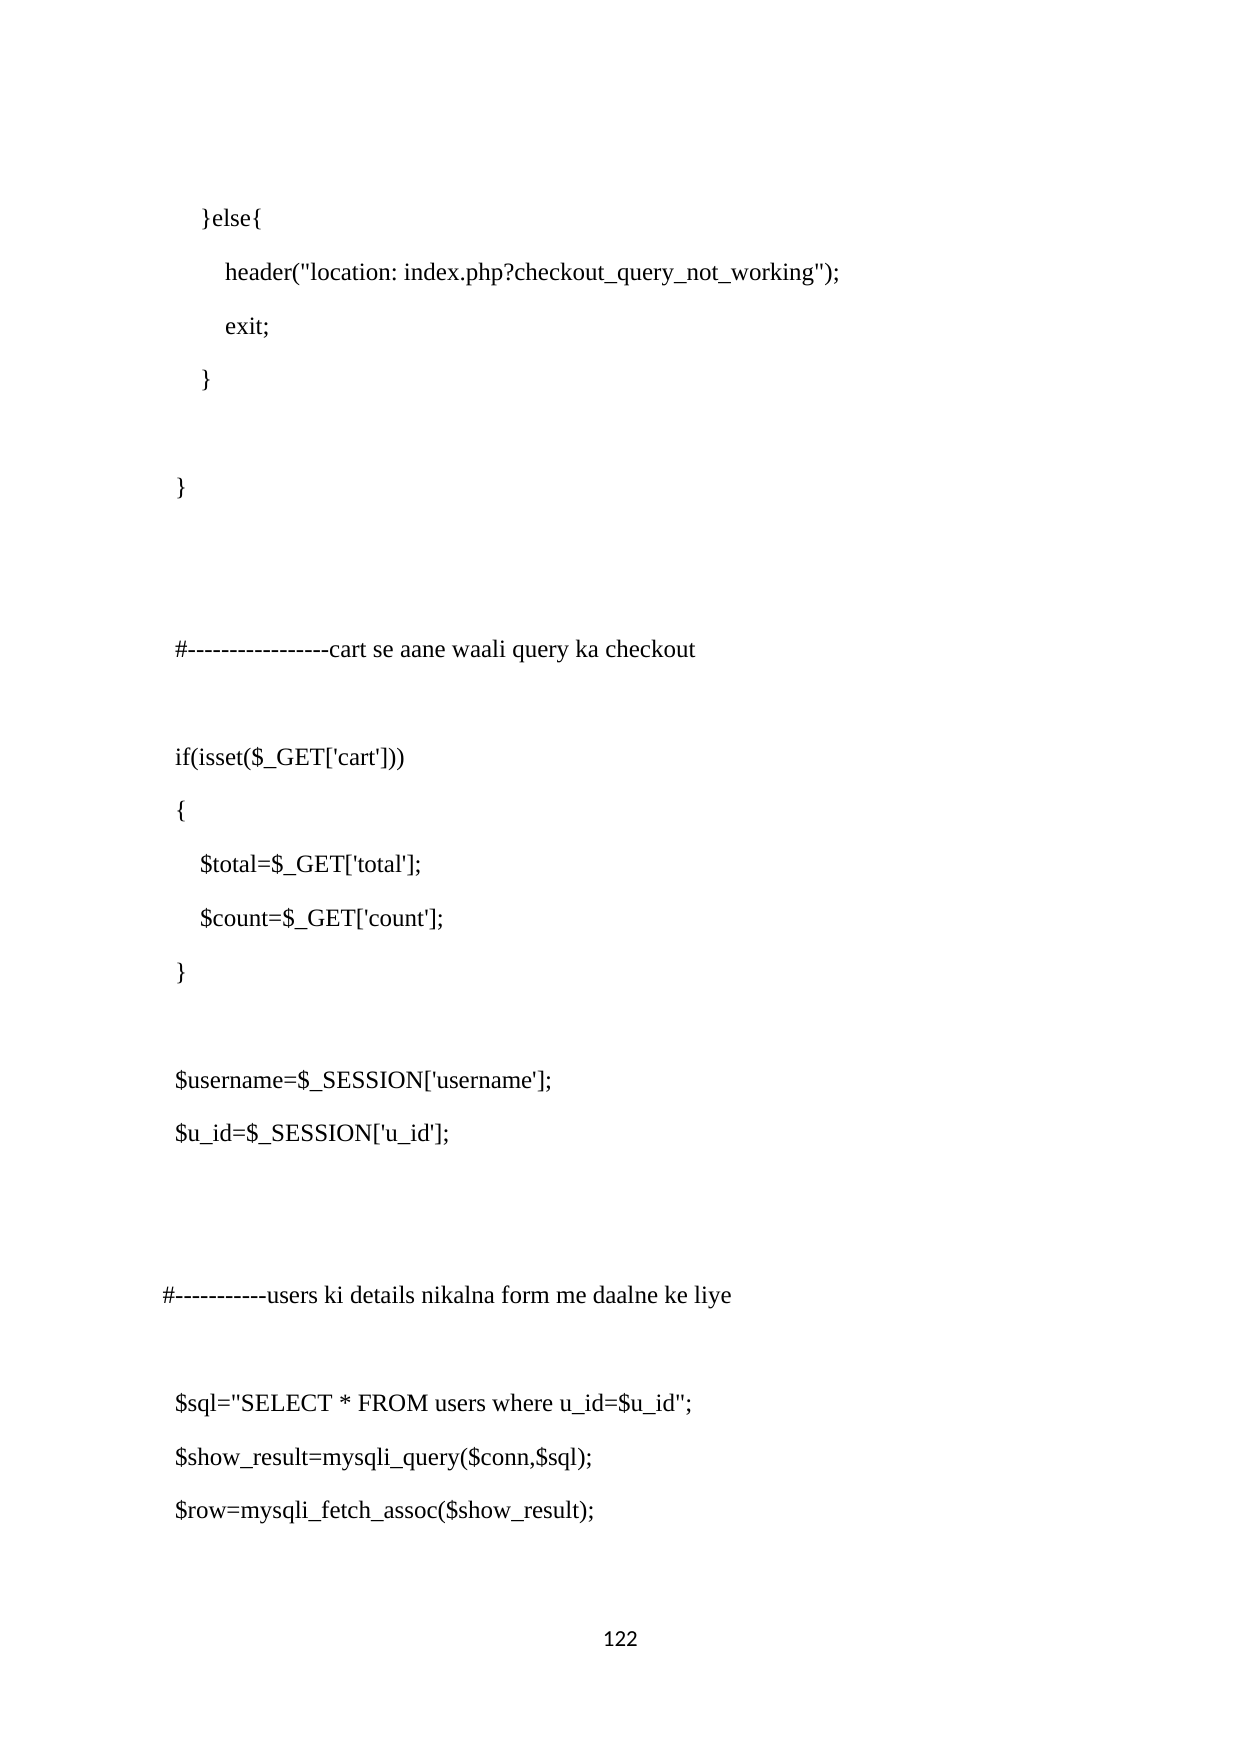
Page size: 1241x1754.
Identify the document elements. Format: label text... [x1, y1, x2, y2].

text $show_result=mysqli_query($conn,$sql); [150, 1442, 1090, 1470]
text { [150, 795, 1090, 824]
text #-----------------cart se aane waali query ka checkout [150, 634, 1090, 663]
text header("location: index.php?checkout_query_not_working"); [150, 257, 1090, 286]
text $total=$_GET['total']; [150, 849, 1090, 878]
text #-----------users ki details nikalna form me daalne ke liye [150, 1280, 1090, 1309]
text exit; [150, 311, 1090, 339]
text $u_id=$_SESSION['u_id']; [150, 1118, 1090, 1147]
text }else{ [150, 203, 1090, 232]
text if(isset($_GET['cart'])) [150, 742, 1090, 770]
text } [150, 957, 1090, 986]
text $count=$_GET['count']; [150, 903, 1090, 932]
text $sql="SELECT * FROM users where u_id=$u_id"; [150, 1388, 1090, 1417]
text $row=mysqli_fetch_assoc($show_result); [150, 1496, 1090, 1524]
text } [150, 364, 1090, 393]
text } [150, 472, 1090, 501]
text $username=$_SESSION['username']; [150, 1065, 1090, 1093]
